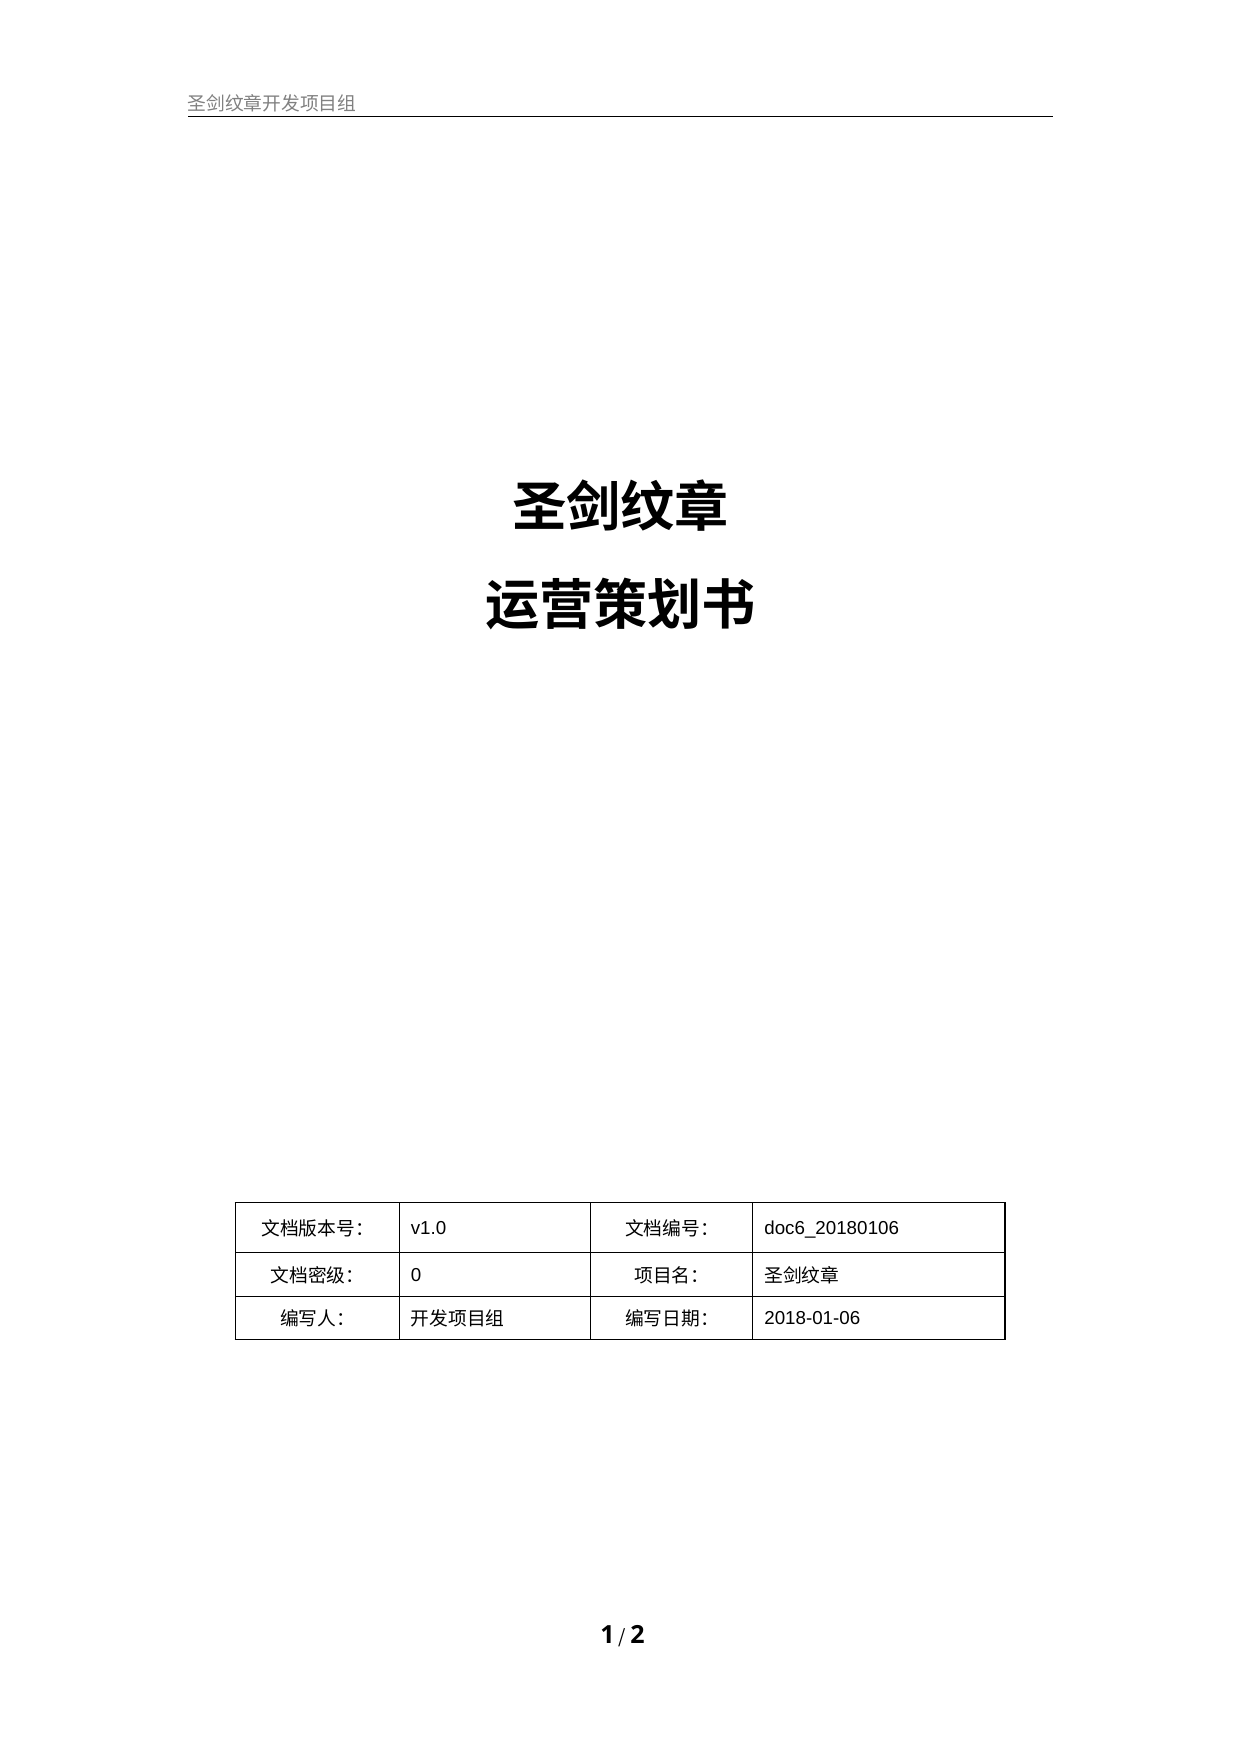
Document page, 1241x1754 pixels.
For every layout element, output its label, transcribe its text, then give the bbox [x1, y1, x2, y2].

table_cell 2018-01-06 [753, 1297, 1004, 1339]
table_header v1.0 [400, 1203, 590, 1252]
table_cell 项目名： [591, 1253, 752, 1296]
table_cell 开发项目组 [400, 1297, 590, 1339]
table_header 文档版本号： [236, 1203, 399, 1252]
text 运营策划书 [187, 552, 1053, 649]
table_cell 0 [400, 1253, 590, 1296]
table_cell 编写人： [236, 1297, 399, 1339]
table_cell 圣剑纹章 [753, 1253, 1004, 1296]
table_cell 编写日期： [591, 1297, 752, 1339]
table_cell 文档密级： [236, 1253, 399, 1296]
text 圣剑纹章 [187, 454, 1053, 552]
table_header doc6_20180106 [753, 1203, 1004, 1252]
table_header 文档编号： [591, 1203, 752, 1252]
